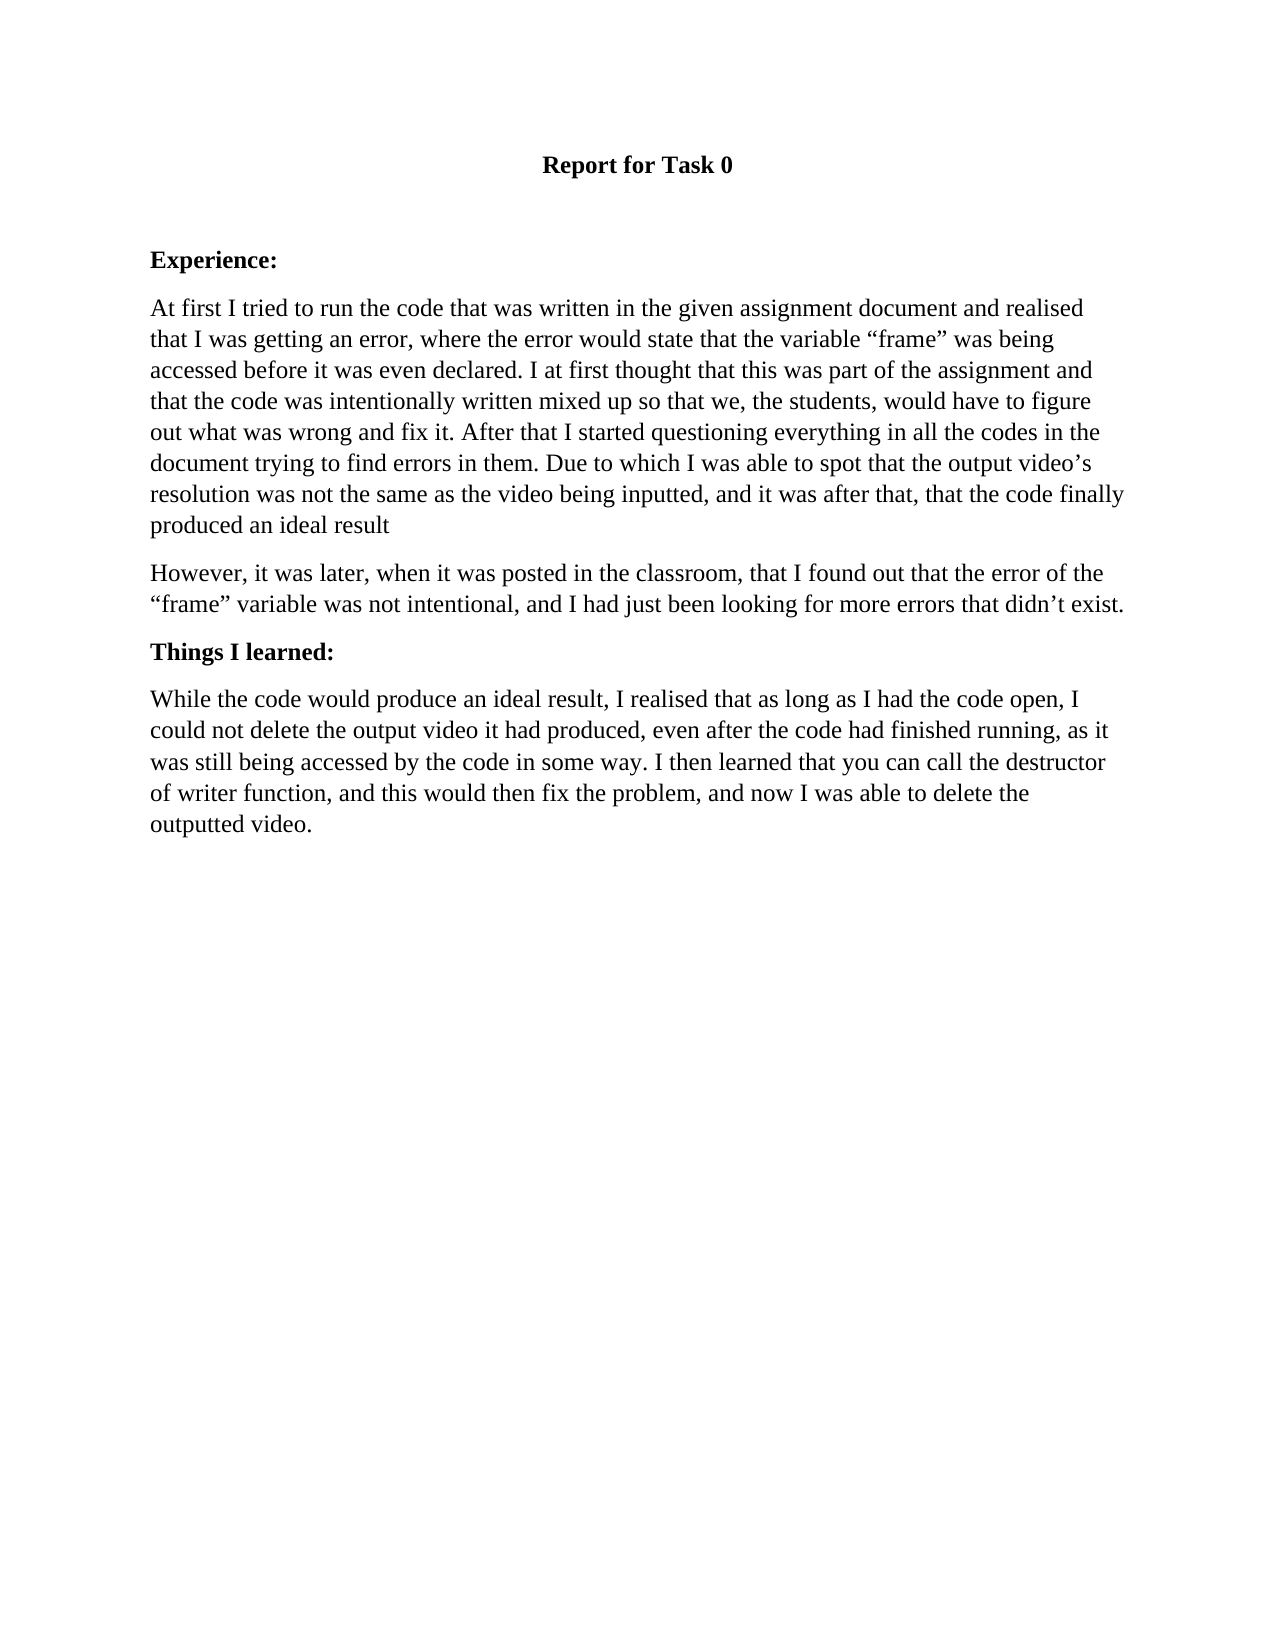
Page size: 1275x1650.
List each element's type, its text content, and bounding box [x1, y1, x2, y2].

text Things I learned: [150, 637, 1125, 666]
text At first I tried to run the code that was written in the given assignment document and realised that I was getting an error, where the error would state that the variable “frame” was being accessed before it was even declared. I at first thought that this was part of the assignment and that the code was intentionally written mixed up so that we, the students, would have to figure out what was wrong and fix it. After that I started questioning everything in all the codes in the document trying to find errors in them. Due to which I was able to spot that the output video’s resolution was not the same as the video being inputted, and it was after that, that the code finally produced an ideal result [150, 293, 1125, 539]
text Experience: [150, 245, 1125, 274]
text Report for Task 0 [150, 150, 1125, 179]
text While the code would produce an ideal result, I realised that as long as I had the code open, I could not delete the output video it had produced, even after the code had finished running, as it was still being accessed by the code in some way. I then learned that you can call the destructor of writer function, and this would then fix the problem, and now I was able to delete the outputted video. [150, 684, 1125, 837]
text However, it was later, when it was posted in the classroom, that I found out that the error of the “frame” variable was not intentional, and I had just been looking for more errors that didn’t exist. [150, 558, 1125, 618]
